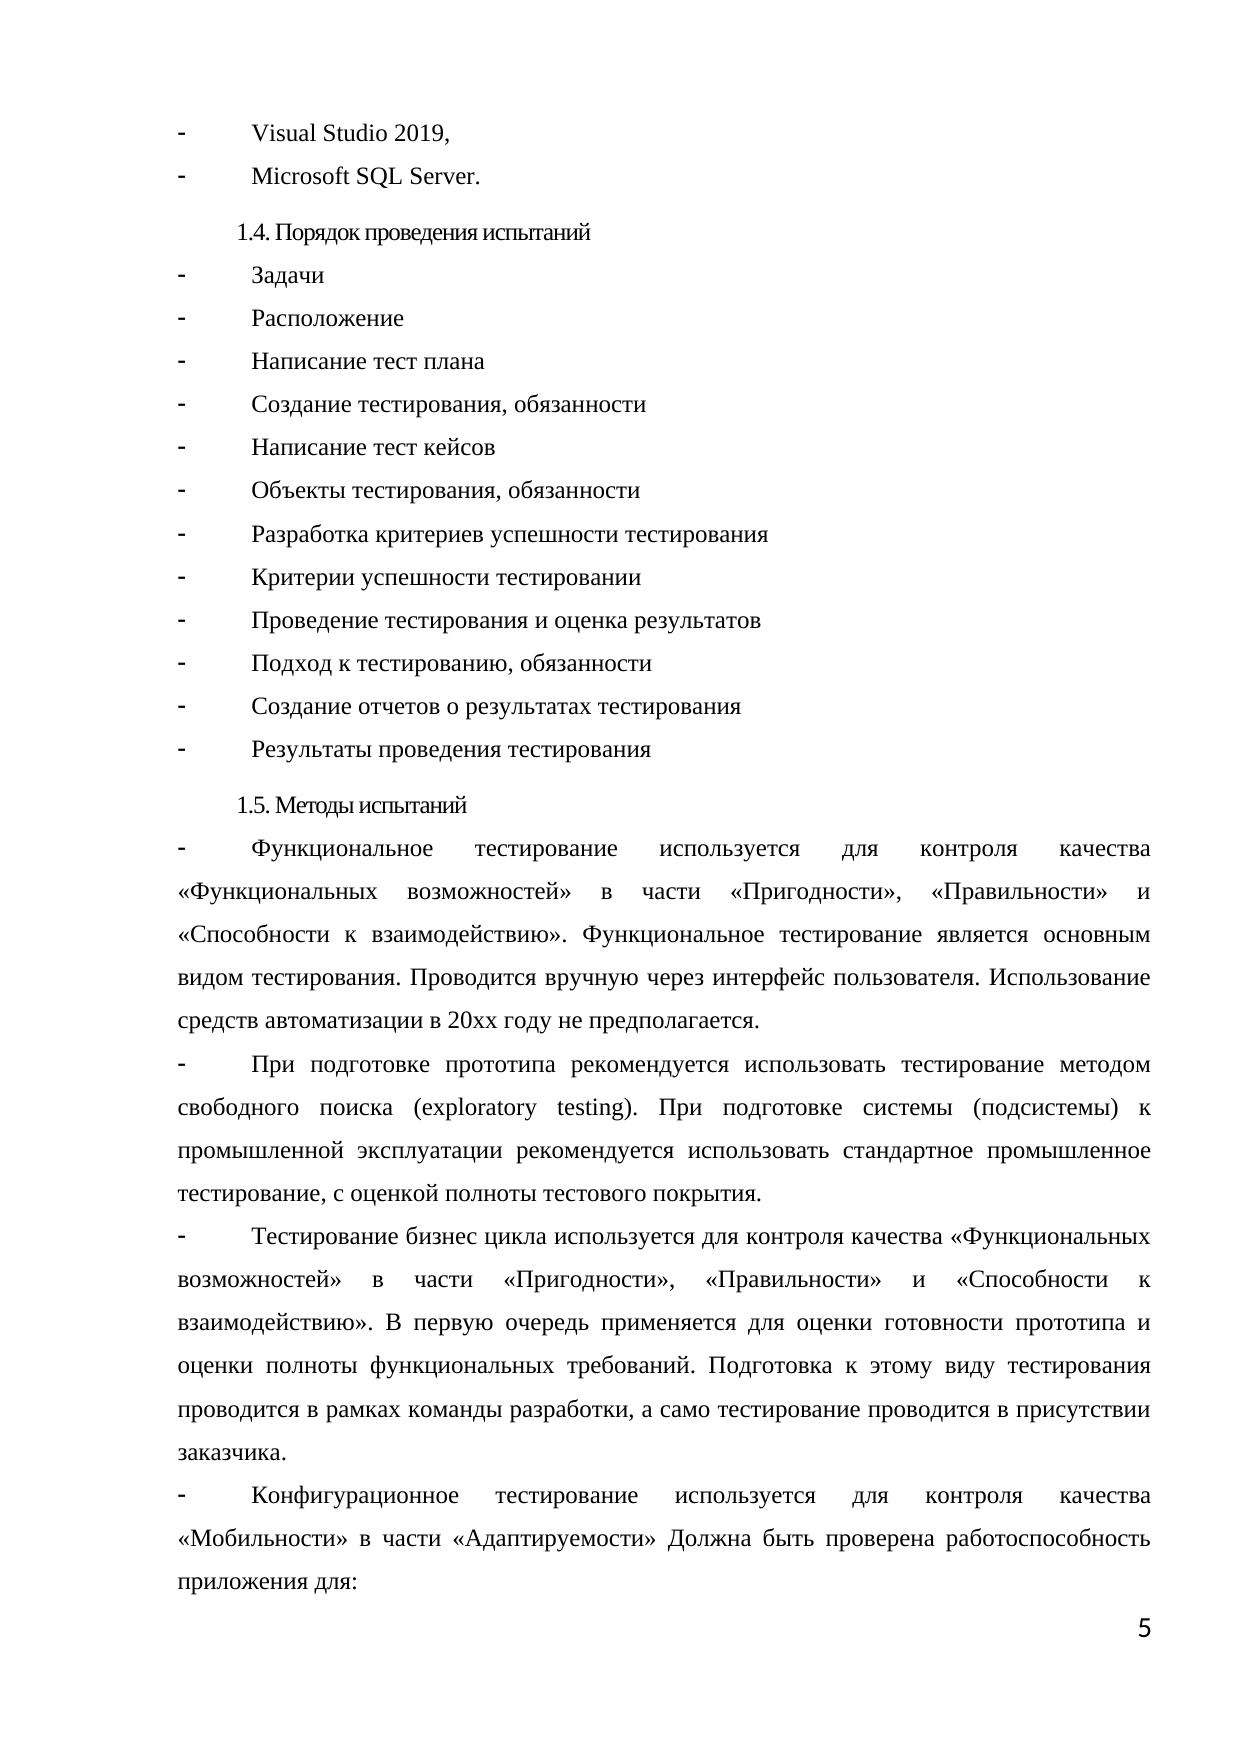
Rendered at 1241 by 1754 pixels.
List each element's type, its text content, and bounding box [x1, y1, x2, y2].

list Visual Studio 2019, [177, 118, 1152, 147]
list При подготовке прототипа рекомендуется использовать тестирование методом свободного поиска (exploratory testing). При подготовке системы (подсистемы) к промышленной эксплуатации рекомендуется использовать стандартное промышленное тестирование, с оценкой полноты тестового покрытия. [177, 1049, 1152, 1207]
list Написание тест плана [177, 346, 1152, 375]
title 1.4. Порядок проведения испытаний [177, 217, 1152, 246]
title 1.5. Методы испытаний [177, 790, 1152, 819]
list Объекты тестирования, обязанности [177, 476, 1152, 504]
list Задачи [177, 260, 1152, 289]
list Microsoft SQL Server. [177, 161, 1152, 190]
list Конфигурационное тестирование используется для контроля качества «Мобильности» в части «Адаптируемости» Должна быть проверена работоспособность приложения для: [177, 1480, 1152, 1595]
list Расположение [177, 303, 1152, 332]
list Проведение тестирования и оценка результатов [177, 605, 1152, 634]
list Создание отчетов о результатах тестирования [177, 691, 1152, 720]
list Критерии успешности тестировании [177, 562, 1152, 591]
list Разработка критериев успешности тестирования [177, 519, 1152, 547]
list Тестирование бизнес цикла используется для контроля качества «Функциональных возможностей» в части «Пригодности», «Правильности» и «Способности к взаимодействию». В первую очередь применяется для оценки готовности прототипа и оценки полноты функциональных требований. Подготовка к этому виду тестирования проводится в рамках команды разработки, а само тестирование проводится в присутствии заказчика. [177, 1221, 1152, 1466]
list Создание тестирования, обязанности [177, 389, 1152, 418]
list Функциональное тестирование используется для контроля качества «Функциональных возможностей» в части «Пригодности», «Правильности» и «Способности к взаимодействию». Функциональное тестирование является основным видом тестирования. Проводится вручную через интерфейс пользователя. Использование средств автоматизации в 20хх году не предполагается. [177, 833, 1152, 1034]
list Написание тест кейсов [177, 432, 1152, 461]
list Результаты проведения тестирования [177, 734, 1152, 763]
list Подход к тестированию, обязанности [177, 648, 1152, 677]
